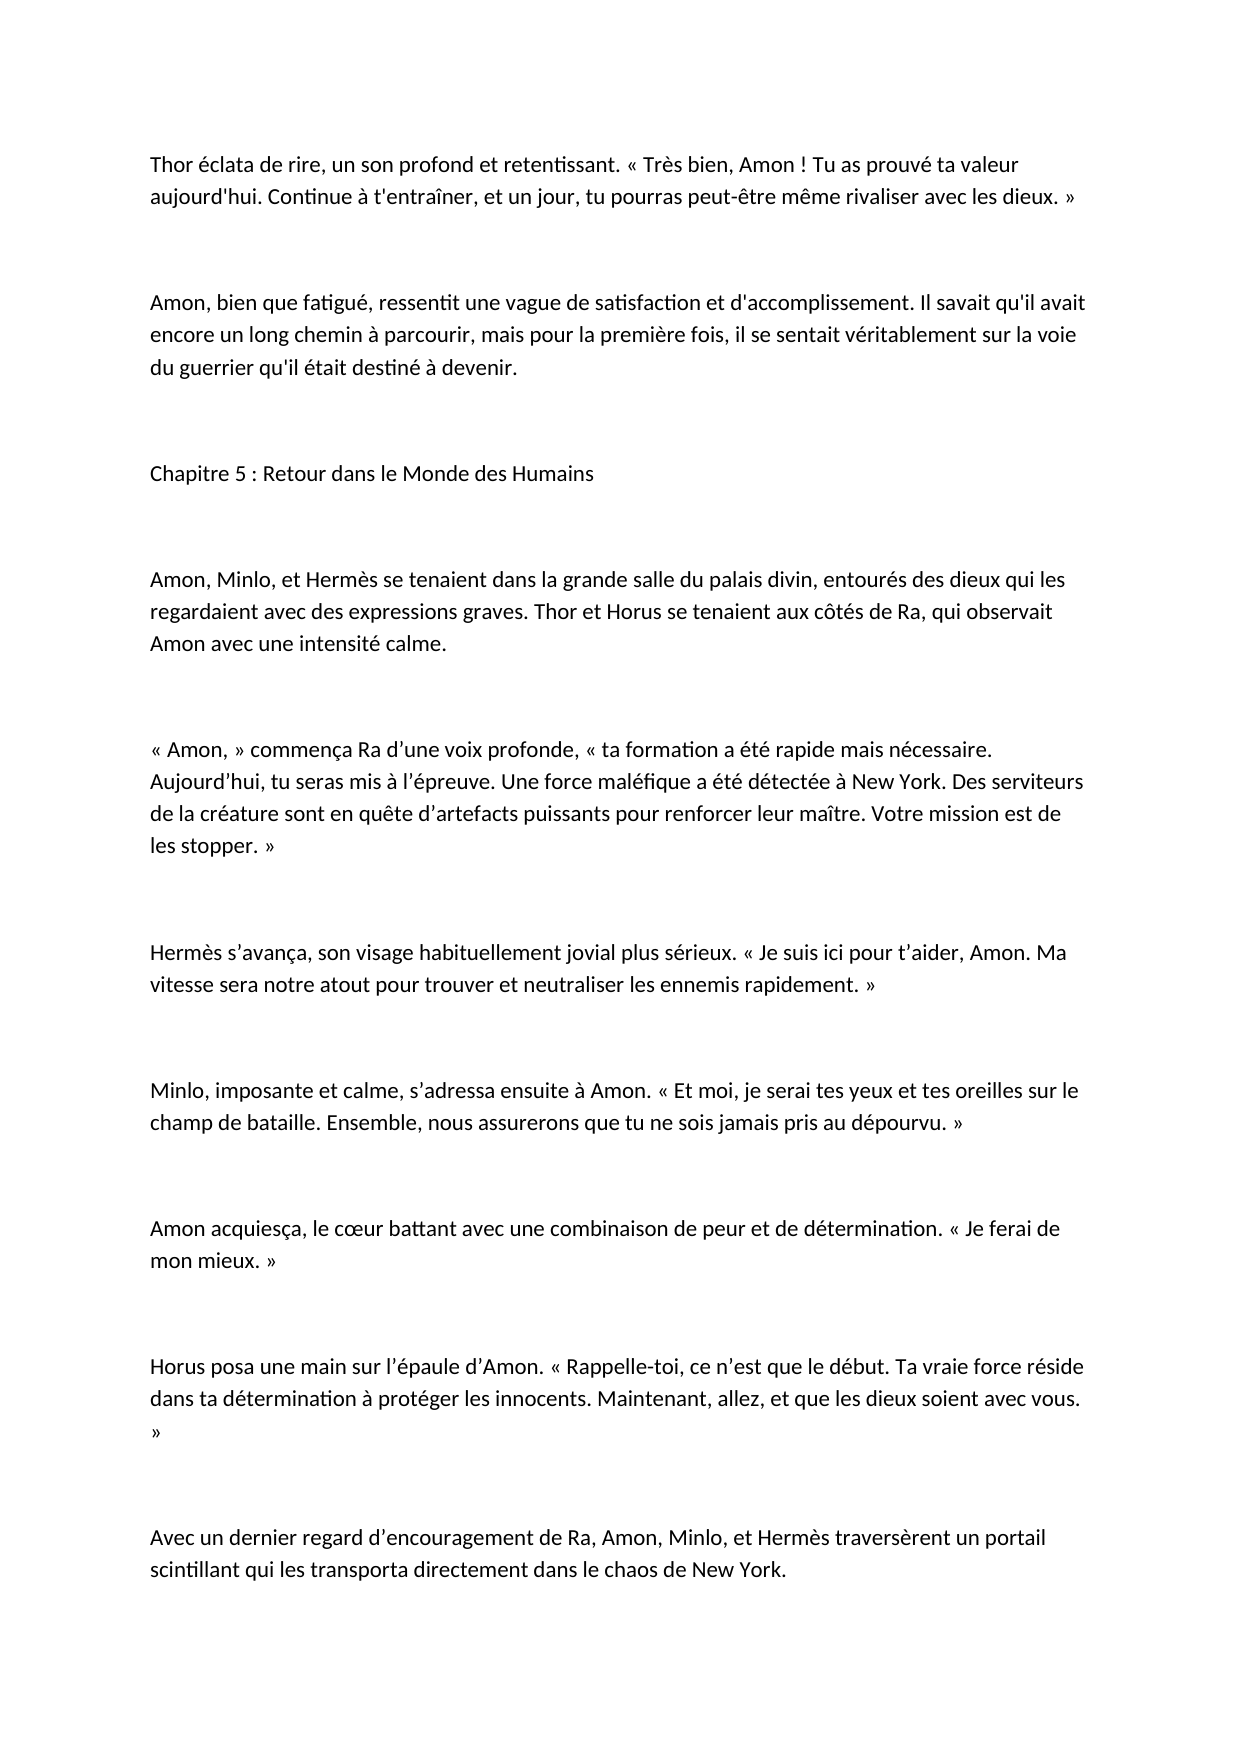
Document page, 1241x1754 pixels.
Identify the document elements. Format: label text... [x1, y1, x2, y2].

text Thor éclata de rire, un son profond et retentissant. « Très bien, Amon ! Tu as prouvé ta valeur aujourd'hui. Continue à t'entraîner, et un jour, tu pourras peut-être même rivaliser avec les dieux. » [150, 150, 1090, 210]
text Amon acquiesça, le cœur battant avec une combinaison de peur et de détermination. « Je ferai de mon mieux. » [150, 1214, 1090, 1274]
text Minlo, imposante et calme, s’adressa ensuite à Amon. « Et moi, je serai tes yeux et tes oreilles sur le champ de bataille. Ensemble, nous assurerons que tu ne sois jamais pris au dépourvu. » [150, 1076, 1090, 1136]
text Amon, Minlo, et Hermès se tenaient dans la grande salle du palais divin, entourés des dieux qui les regardaient avec des expressions graves. Thor et Horus se tenaient aux côtés de Ra, qui observait Amon avec une intensité calme. [150, 565, 1090, 657]
text « Amon, » commença Ra d’une voix profonde, « ta formation a été rapide mais nécessaire. Aujourd’hui, tu seras mis à l’épreuve. Une force maléfique a été détectée à New York. Des serviteurs de la créature sont en quête d’artefacts puissants pour renforcer leur maître. Votre mission est de les stopper. » [150, 735, 1090, 860]
text Avec un dernier regard d’encouragement de Ra, Amon, Minlo, et Hermès traversèrent un portail scintillant qui les transporta directement dans le chaos de New York. [150, 1523, 1090, 1583]
text Chapitre 5 : Retour dans le Monde des Humains [150, 459, 1090, 487]
text Amon, bien que fatigué, ressentit une vague de satisfaction et d'accomplissement. Il savait qu'il avait encore un long chemin à parcourir, mais pour la première fois, il se sentait véritablement sur la voie du guerrier qu'il était destiné à devenir. [150, 288, 1090, 381]
text Hermès s’avança, son visage habituellement jovial plus sérieux. « Je suis ici pour t’aider, Amon. Ma vitesse sera notre atout pour trouver et neutraliser les ennemis rapidement. » [150, 938, 1090, 998]
text Horus posa une main sur l’épaule d’Amon. « Rappelle-toi, ce n’est que le début. Ta vraie force réside dans ta détermination à protéger les innocents. Maintenant, allez, et que les dieux soient avec vous. » [150, 1352, 1090, 1445]
